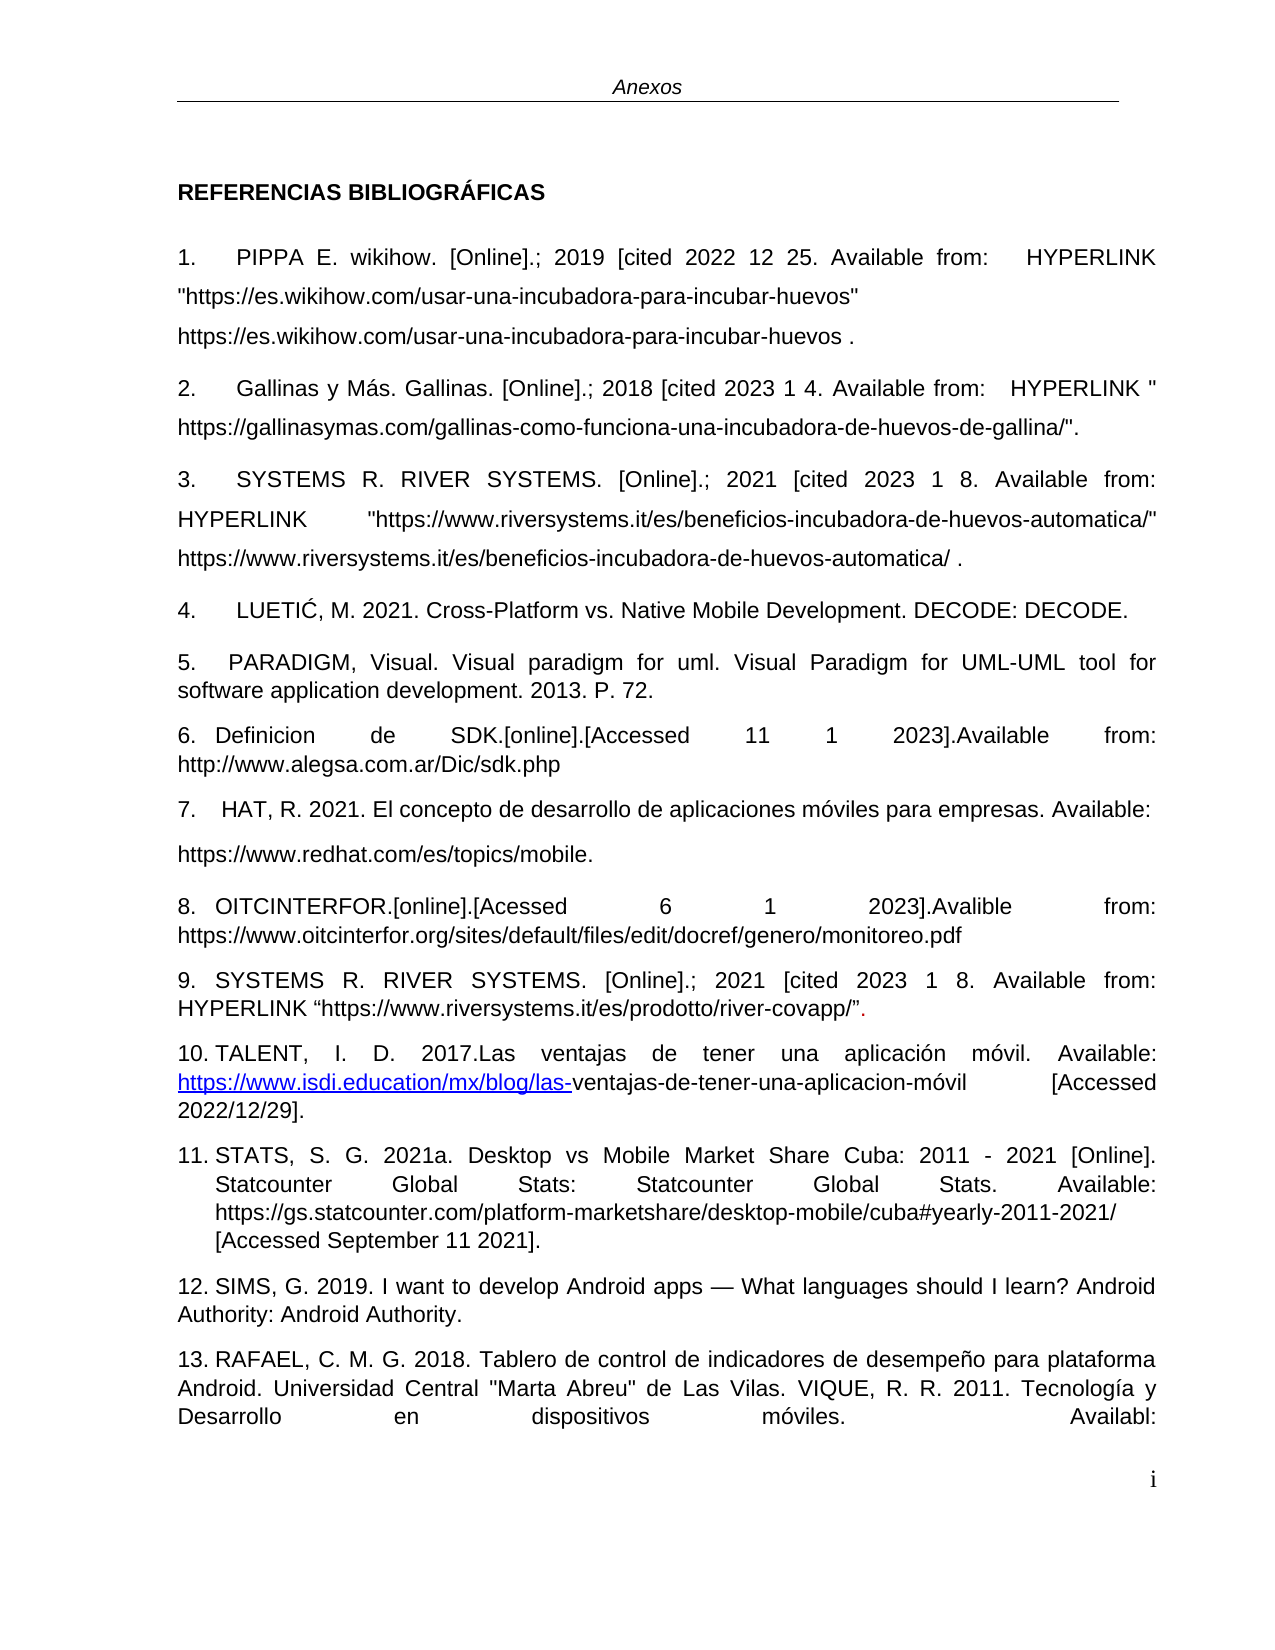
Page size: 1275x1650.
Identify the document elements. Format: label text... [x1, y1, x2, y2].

subtitle REFERENCIAS BIBLIOGRÁFICAS [177, 179, 1157, 206]
